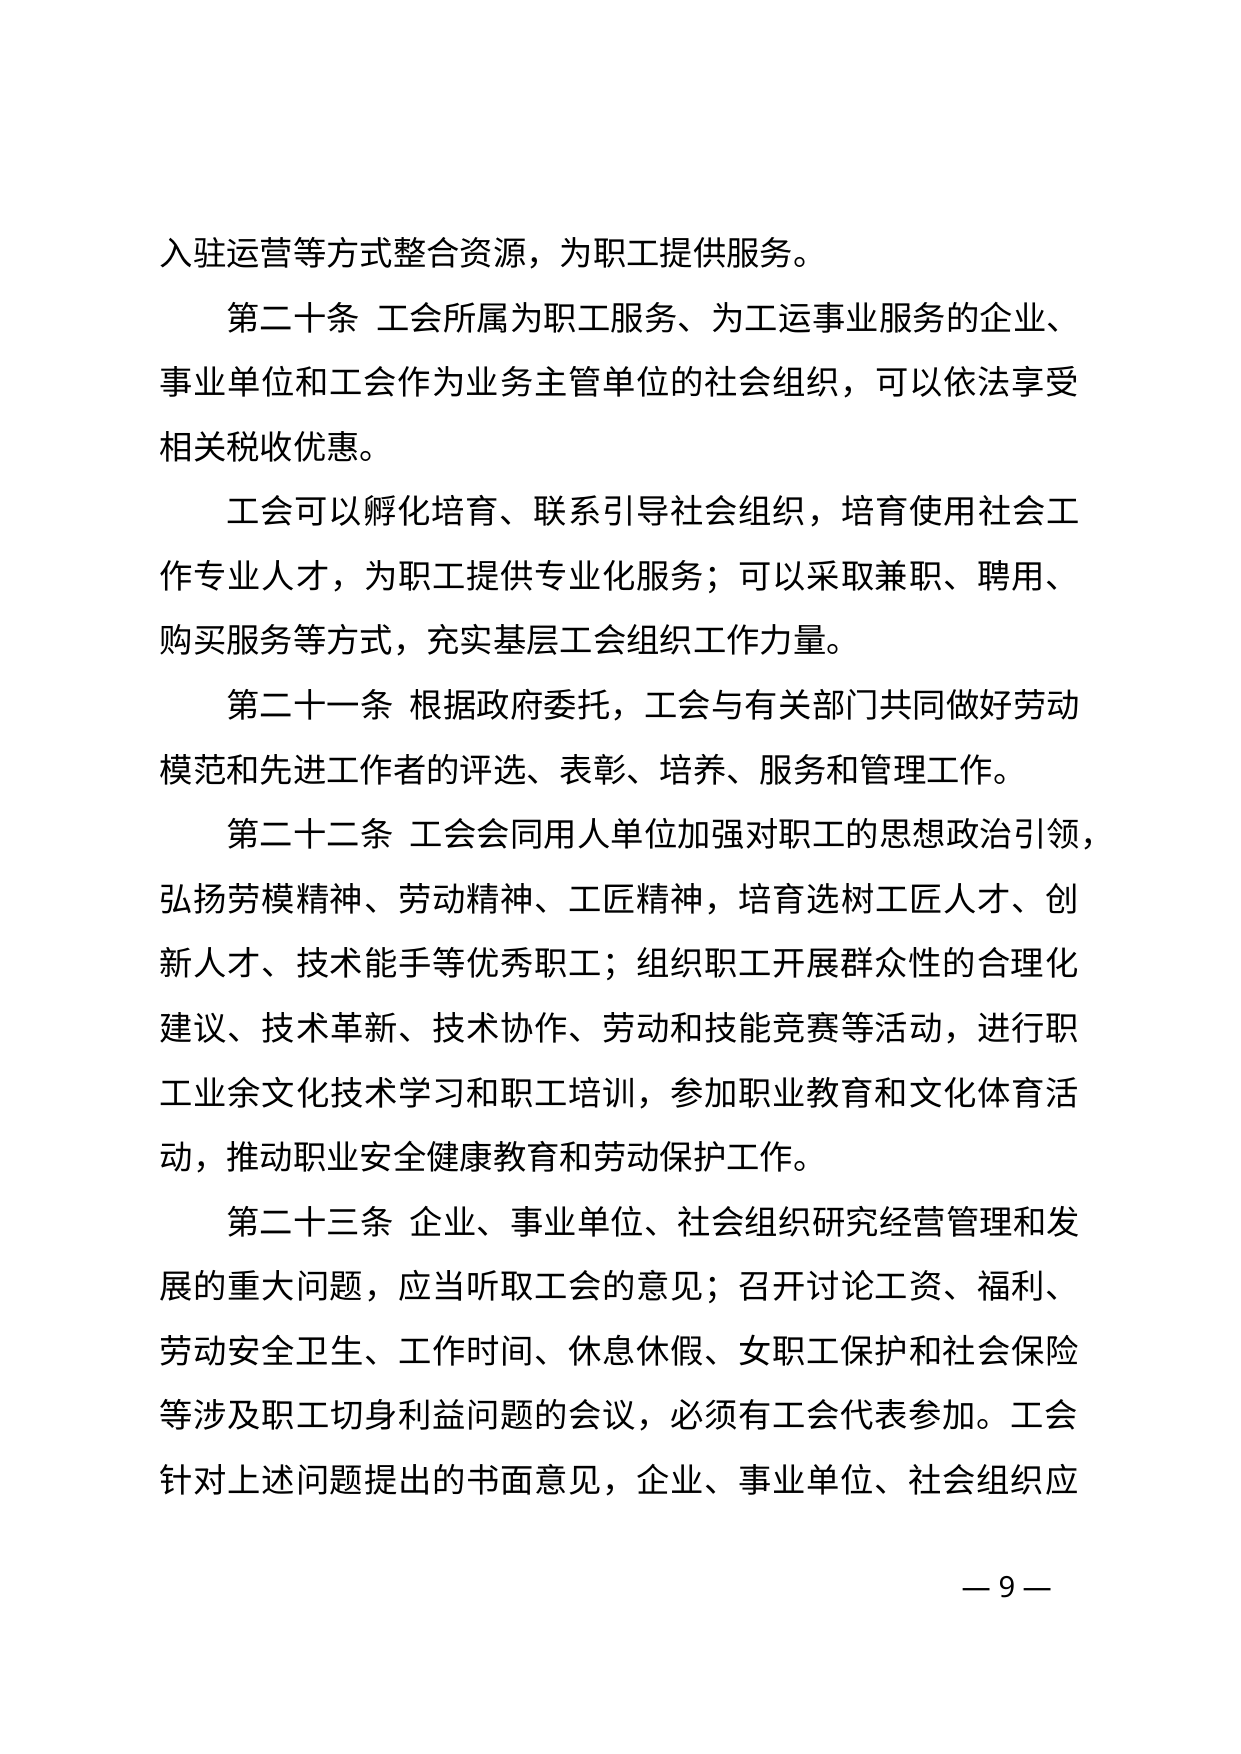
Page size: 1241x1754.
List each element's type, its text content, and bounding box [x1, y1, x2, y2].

text 第二十一条 根据政府委托，工会与有关部门共同做好劳动模范和先进工作者的评选、表彰、培养、服务和管理工作。 [159, 666, 1081, 795]
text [159, 214, 1081, 278]
text 第二十二条 工会会同用人单位加强对职工的思想政治引领，弘扬劳模精神、劳动精神、工匠精神，培育选树工匠人才、创新人才、技术能手等优秀职工；组织职工开展群众性的合理化建议、技术革新、技术协作、劳动和技能竞赛等活动，进行职工业余文化技术学习和职工培训，参加职业教育和文化体育活动，推动职业安全健康教育和劳动保护工作。 [159, 795, 1081, 1182]
text 工会可以孵化培育、联系引导社会组织，培育使用社会工作专业人才，为职工提供专业化服务；可以采取兼职、聘用、购买服务等方式，充实基层工会组织工作力量。 [159, 472, 1081, 666]
text 第二十条 工会所属为职工服务、为工运事业服务的企业、事业单位和工会作为业务主管单位的社会组织，可以依法享受相关税收优惠。 [159, 278, 1081, 472]
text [159, 1182, 1081, 1505]
